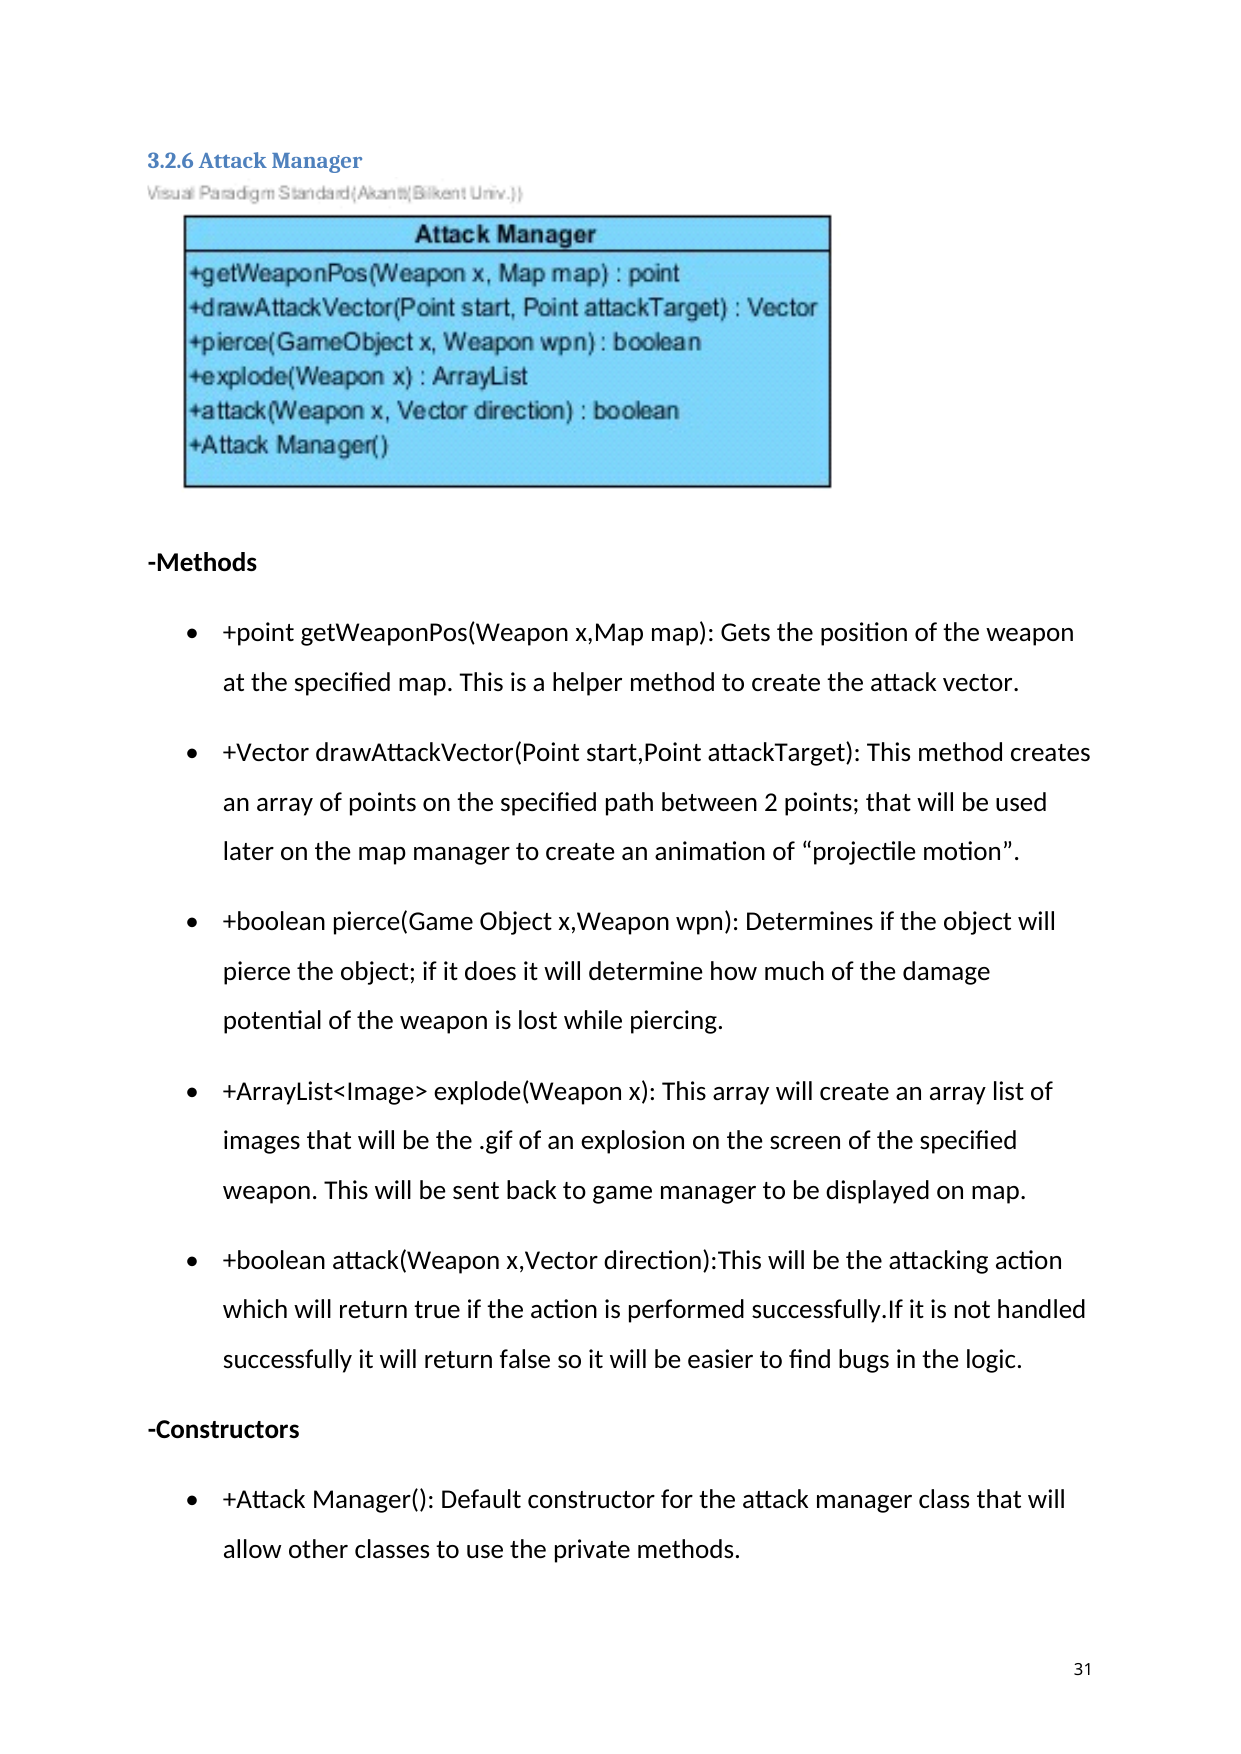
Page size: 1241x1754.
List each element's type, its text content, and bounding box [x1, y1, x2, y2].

picture [147, 177, 867, 525]
list +Attack Manager(): Default constructor for the attack manager class that will allow other classes to use the private methods. [185, 1483, 1093, 1565]
text -Methods [148, 545, 1093, 578]
list +boolean attack(Weapon x,Vector direction):This will be the attacking action which will return true if the action is performed successfully.If it is not handled successfully it will return false so it will be easier to find bugs in the logic. [185, 1243, 1093, 1375]
list +point getWeaponPos(Weapon x,Map map): Gets the position of the weapon at the specified map. This is a helper method to create the attack vector. [185, 616, 1093, 698]
list +ArrayList<Image> explode(Weapon x): This array will create an array list of images that will be the .gif of an explosion on the screen of the specified weapon. This will be sent back to game manager to be displayed on map. [185, 1074, 1093, 1206]
text -Constructors [148, 1412, 1093, 1445]
subtitle 3.2.6 Attack Manager [148, 148, 1093, 174]
list +Vector drawAttackVector(Point start,Point attackTarget): This method creates an array of points on the specified path between 2 points; that will be used later on the map manager to create an animation of “projectile motion”. [185, 735, 1093, 867]
list +boolean pierce(Game Object x,Weapon wpn): Determines if the object will pierce the object; if it does it will determine how much of the damage potential of the weapon is lost while piercing. [185, 904, 1093, 1037]
